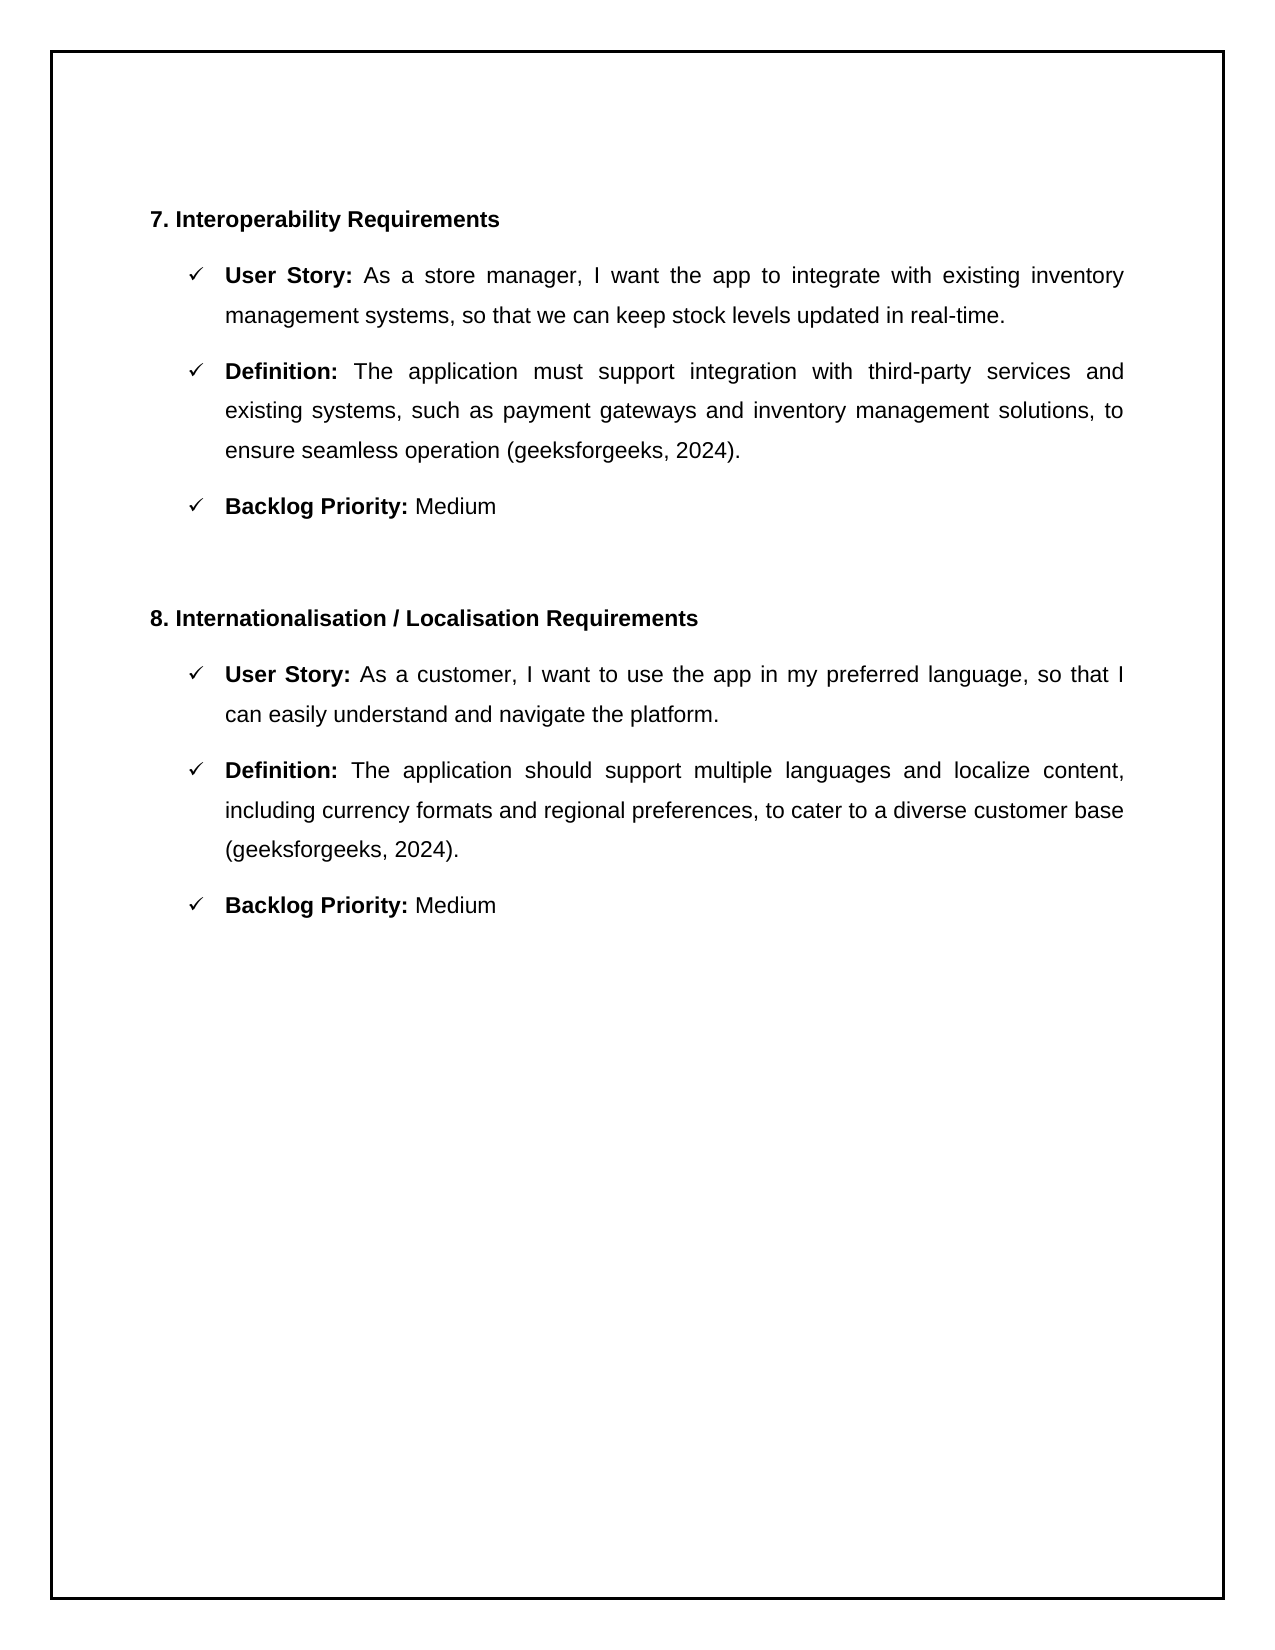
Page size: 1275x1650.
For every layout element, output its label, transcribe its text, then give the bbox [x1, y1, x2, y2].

list User Story: As a store manager, I want the app to integrate with existing inventory management systems, so that we can keep stock levels updated in real-time. [187, 262, 1125, 328]
list Backlog Priority: Medium [187, 892, 1125, 918]
text 7. Interoperability Requirements [150, 206, 1125, 232]
list Definition: The application should support multiple languages and localize content, including currency formats and regional preferences, to cater to a diverse customer base (geeksforgeeks, 2024). [187, 757, 1125, 862]
list Definition: The application must support integration with third-party services and existing systems, such as payment gateways and inventory management solutions, to ensure seamless operation (geeksforgeeks, 2024). [187, 358, 1125, 463]
text 8. Internationalisation / Localisation Requirements [150, 605, 1125, 632]
list User Story: As a customer, I want to use the app in my preferred language, so that I can easily understand and navigate the platform. [187, 661, 1125, 727]
list Backlog Priority: Medium [187, 493, 1125, 519]
